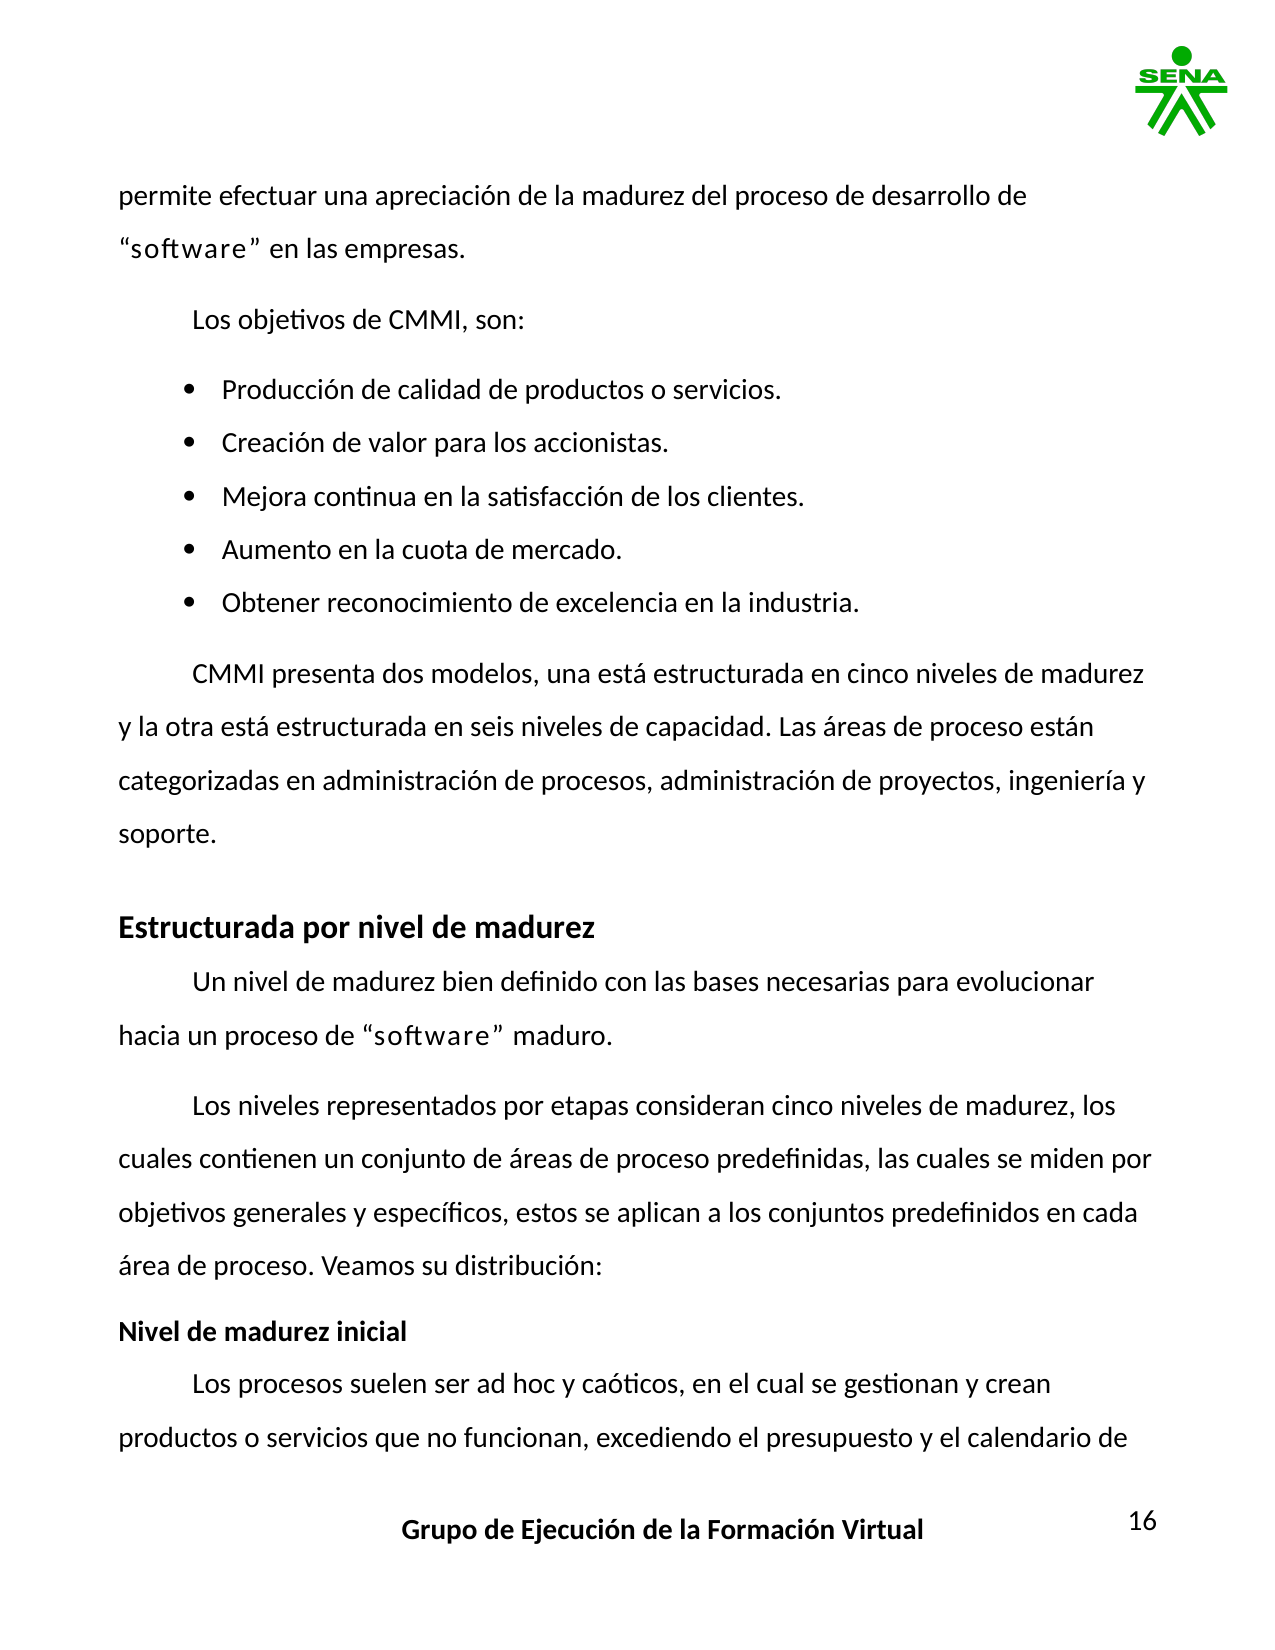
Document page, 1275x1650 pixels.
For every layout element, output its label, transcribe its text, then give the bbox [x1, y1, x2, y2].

list Creación de valor para los accionistas. [184, 424, 1157, 460]
list Producción de calidad de productos o servicios. [184, 371, 1157, 406]
subtitle Nivel de madurez inicial [118, 1313, 1157, 1349]
text Los objetivos de CMMI, son: [118, 301, 1157, 336]
picture [1135, 46, 1228, 136]
list Mejora continua en la satisfacción de los clientes. [184, 478, 1157, 513]
list Aumento en la cuota de mercado. [184, 531, 1157, 567]
text Un nivel de madurez bien definido con las bases necesarias para evolucionar hacia un proceso de “software” maduro. [118, 963, 1157, 1052]
text Los niveles representados por etapas consideran cinco niveles de madurez, los cuales contienen un conjunto de áreas de proceso predefinidas, las cuales se miden por objetivos generales y específicos, estos se aplican a los conjuntos predefinidos en cada área de proceso. Veamos su distribución: [118, 1087, 1157, 1283]
text CMMI presenta dos modelos, una está estructurada en cinco niveles de madurez y la otra está estructurada en seis niveles de capacidad. Las áreas de proceso están categorizadas en administración de procesos, administración de proyectos, ingeniería y soporte. [118, 655, 1157, 851]
list Obtener reconocimiento de excelencia en la industria. [184, 584, 1157, 620]
subtitle Estructurada por nivel de madurez [118, 906, 1157, 947]
